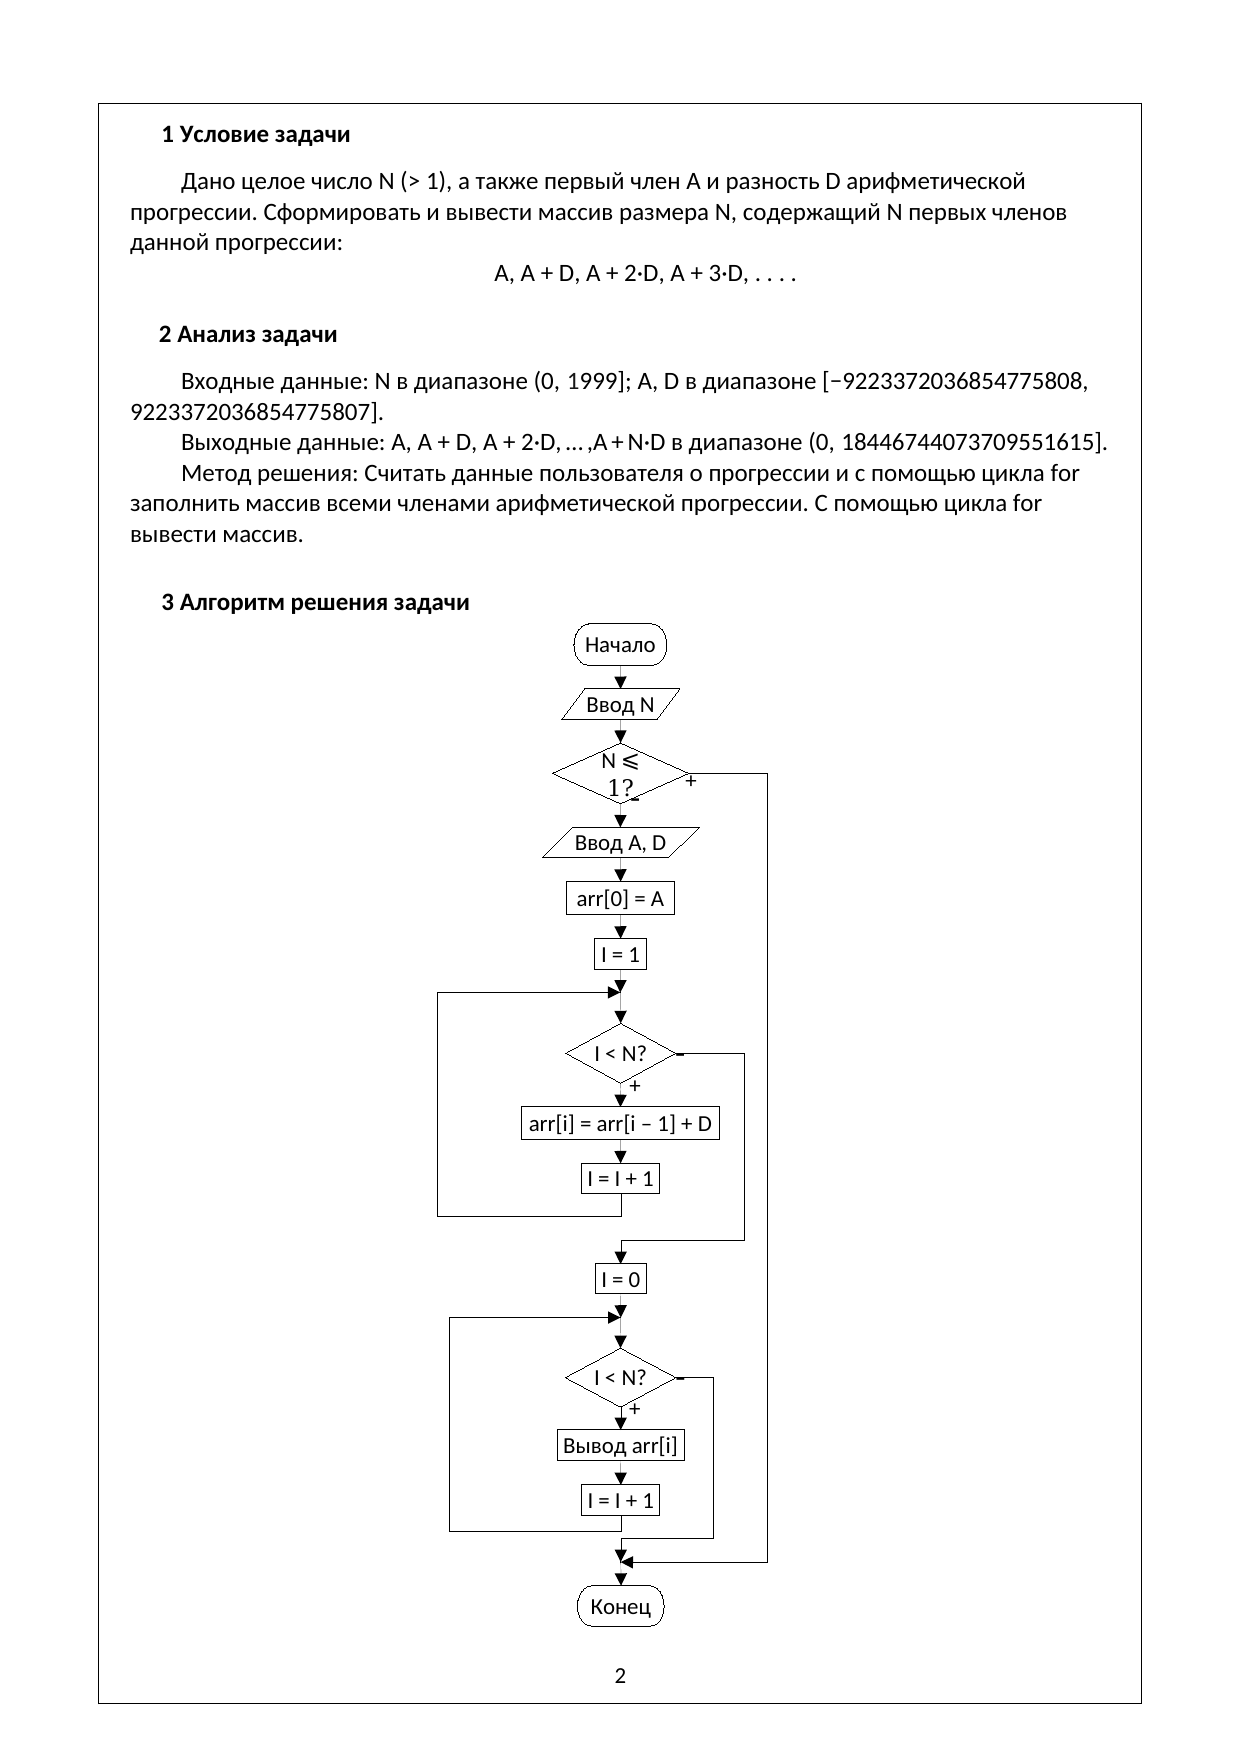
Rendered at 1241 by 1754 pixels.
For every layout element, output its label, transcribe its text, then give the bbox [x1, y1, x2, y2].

text Входные данные: N в диапазоне (0, 1999]; A, D в диапазоне [−9223372036854775808, 9223372036854775807]. [130, 365, 1110, 426]
text Метод решения: Считать данные пользователя о прогрессии и с помощью цикла for заполнить массив всеми членами арифметической прогрессии. С помощью цикла for вывести массив. [130, 457, 1110, 548]
list Алгоритм решения задачи [179, 586, 1122, 616]
text Выходные данные: A, A + D, A + 2·D, … ,A + N·D в диапазоне (0, 18446744073709551615]. [841, 426, 1110, 457]
list Анализ задачи [177, 318, 1110, 348]
text Выходные данные: A, A + D, A + 2·D, … ,A + N·D в диапазоне (0, 18446744073709551615]. [130, 426, 835, 457]
text A, A + D, A + 2·D, A + 3·D, . . . . [130, 257, 1110, 287]
list Условие задачи [179, 118, 1122, 149]
text Дано целое число N (> 1), а также первый член A и разность D арифметической прогрессии. Сформировать и вывести массив размера N, содержащий N первых членов данной прогрессии: [130, 165, 1110, 257]
